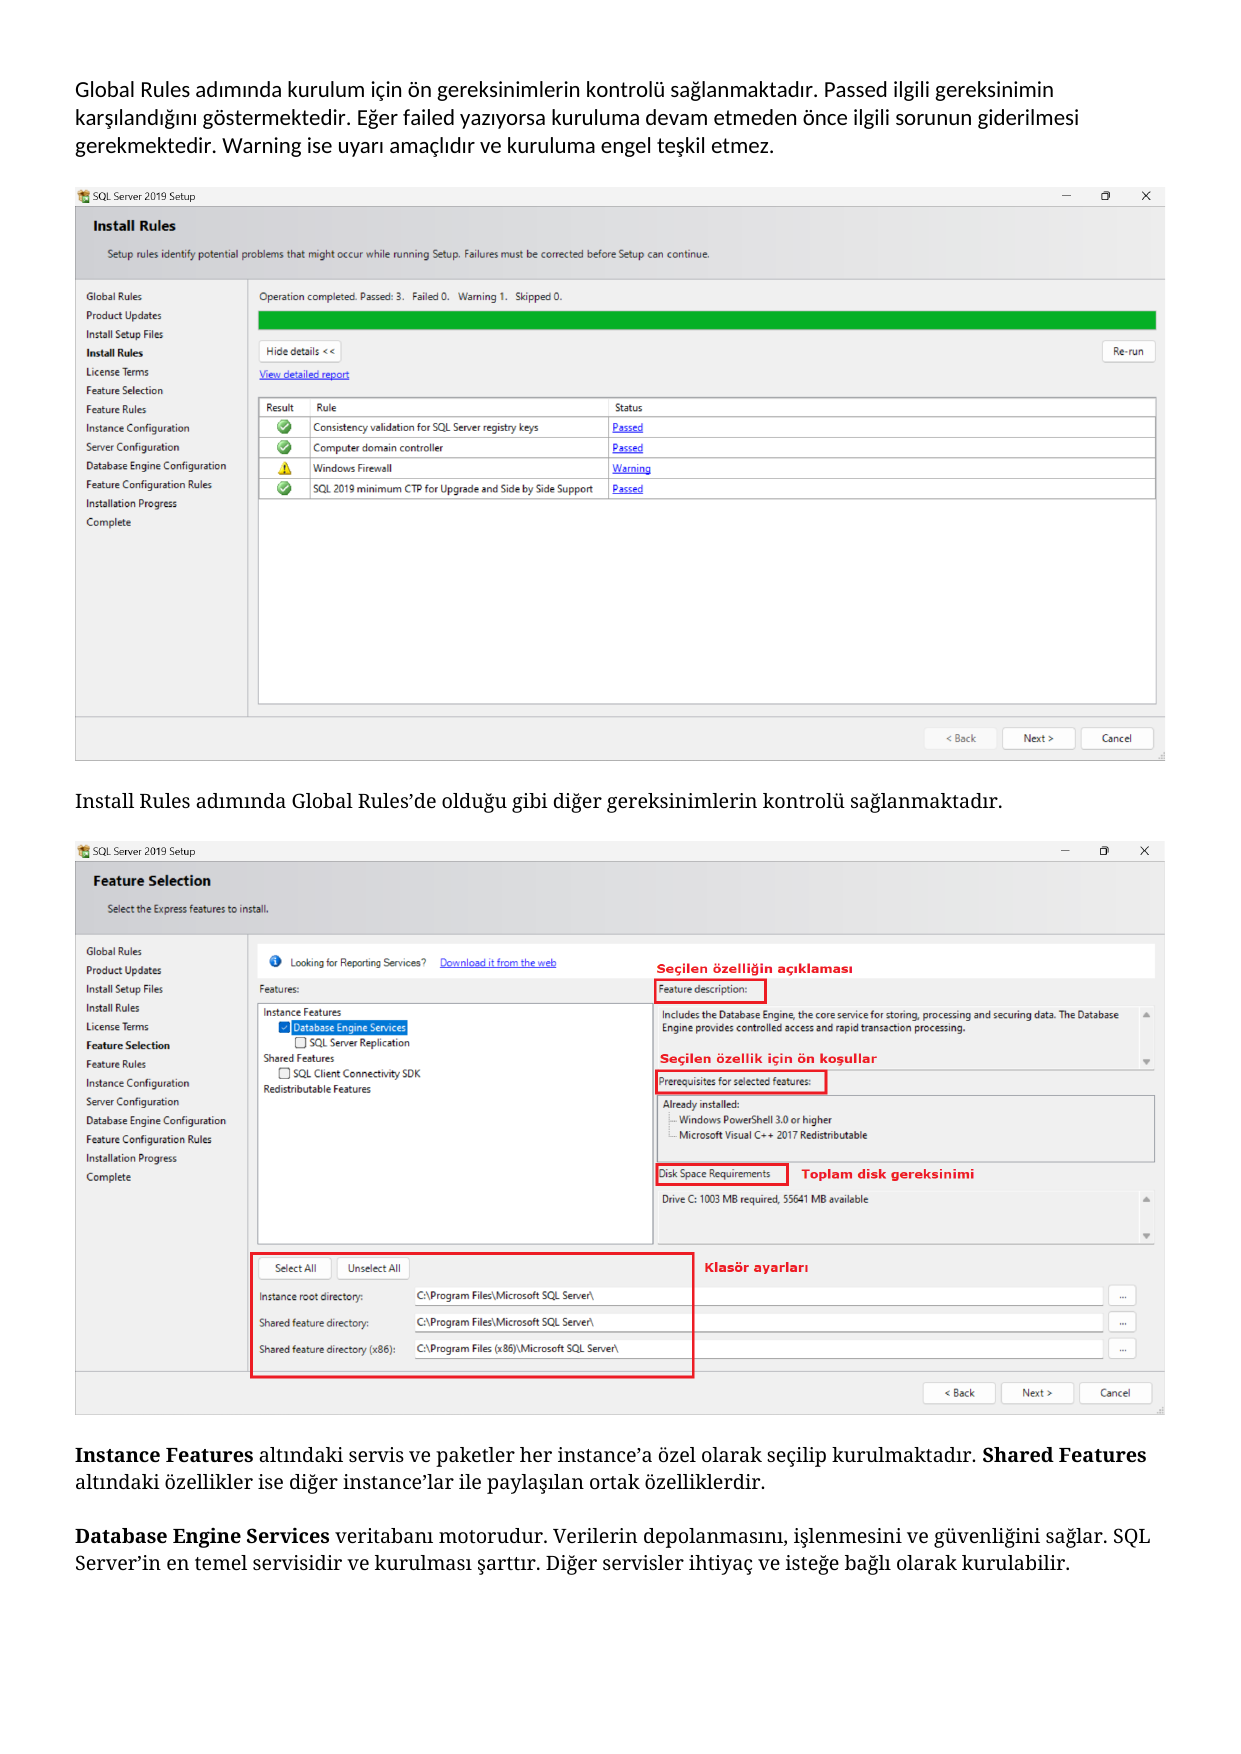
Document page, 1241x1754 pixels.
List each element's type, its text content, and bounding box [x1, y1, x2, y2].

text Database Engine Services veritabanı motorudur. Verilerin depolanmasını, işlenmesini ve güvenliğini sağlar. SQL Server’in en temel servisidir ve kurulması şarttır. Diğer servisler ihtiyaç ve isteğe bağlı olarak kurulabilir. [75, 1523, 1165, 1577]
text Instance Features altındaki servis ve paketler her instance’a özel olarak seçilip kurulmaktadır. Shared Features altındaki özellikler ise diğer instance’lar ile paylaşılan ortak özelliklerdir. [75, 1442, 1165, 1496]
text Install Rules adımında Global Rules’de olduğu gibi diğer gereksinimlerin kontrolü sağlanmaktadır. [75, 788, 1165, 815]
text Global Rules adımında kurulum için ön gereksinimlerin kontrolü sağlanmaktadır. Passed ilgili gereksinimin karşılandığını göstermektedir. Eğer failed yazıyorsa kuruluma devam etmeden önce ilgili sorunun giderilmesi gerekmektedir. Warning ise uyarı amaçlıdır ve kuruluma engel teşkil etmez. [75, 75, 1165, 159]
picture [75, 841, 1165, 1415]
